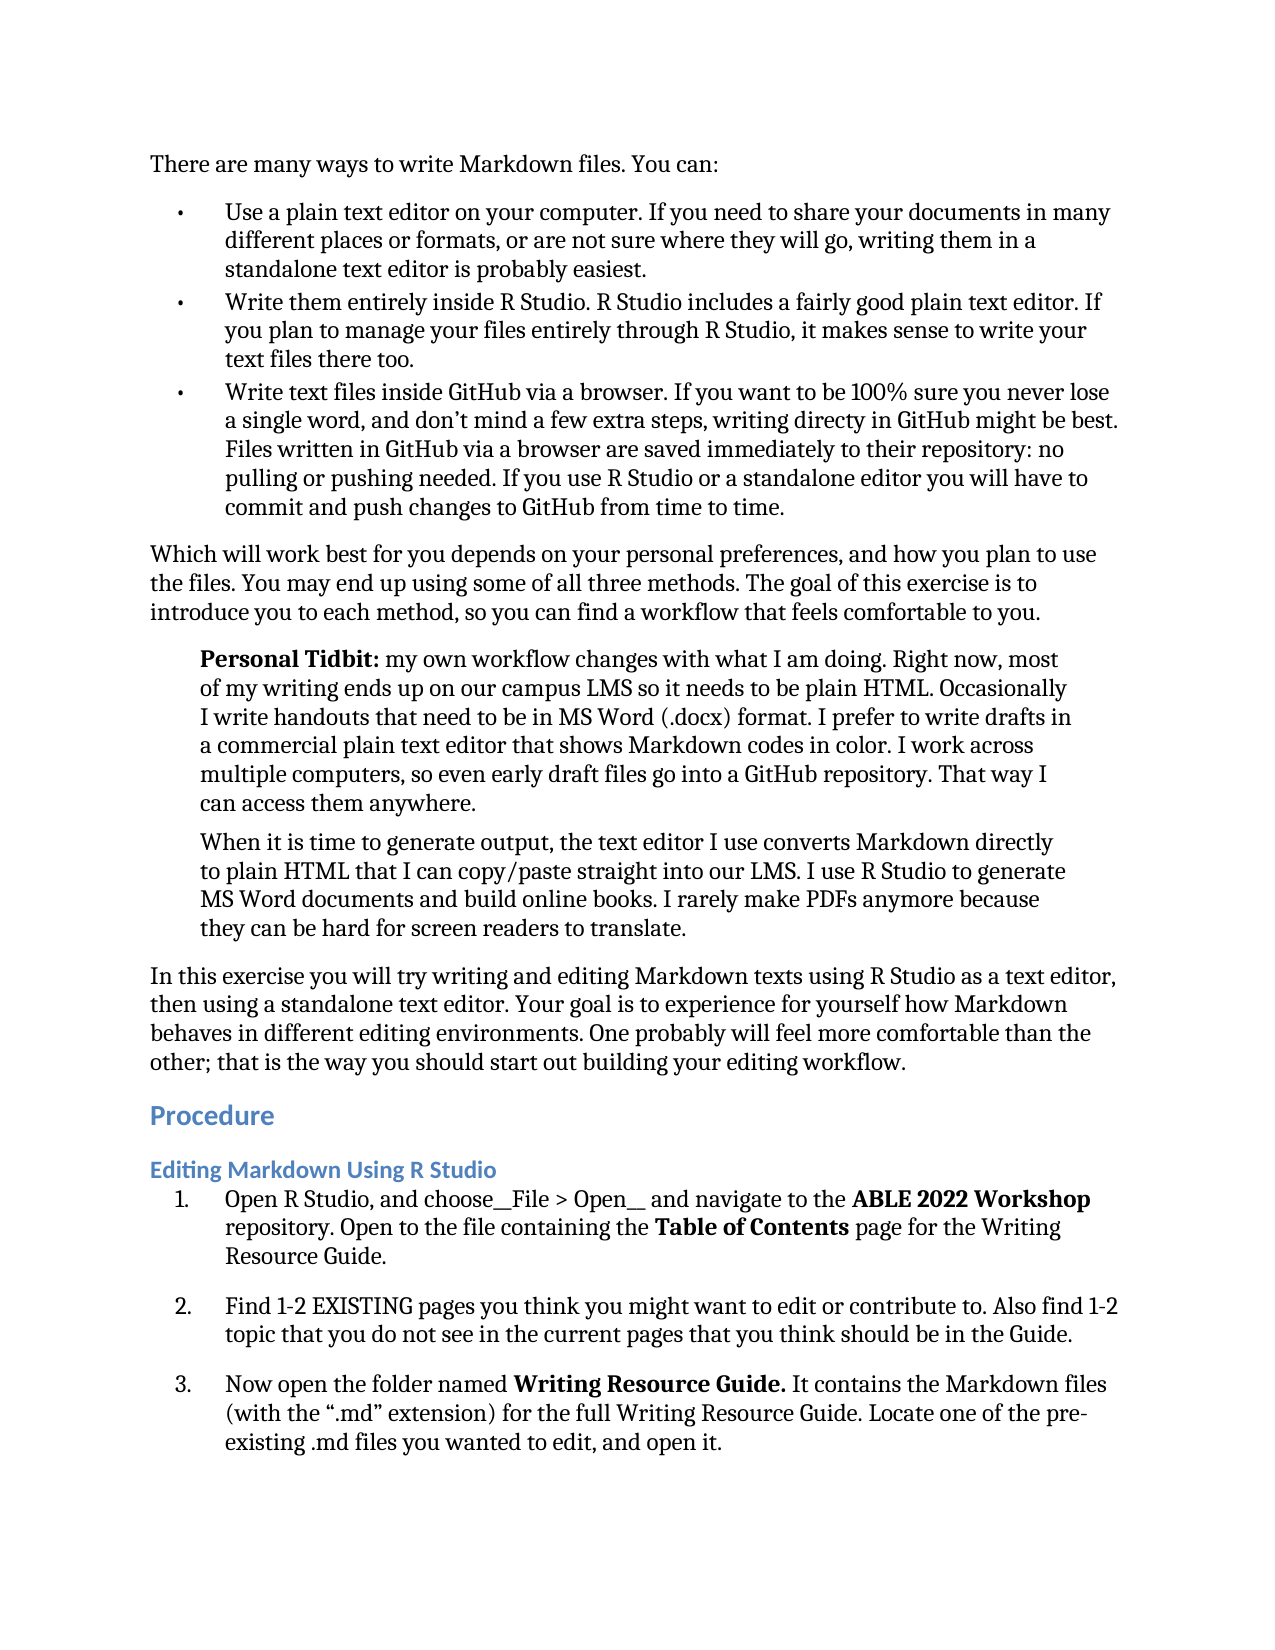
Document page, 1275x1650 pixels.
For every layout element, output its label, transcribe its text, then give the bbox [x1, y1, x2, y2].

list Find 1-2 EXISTING pages you think you might want to edit or contribute to. Also find 1-2 topic that you do not see in the current pages that you think should be in the Guide. [175, 1292, 1125, 1349]
text Which will work best for you depends on your personal preferences, and how you plan to use the files. You may end up using some of all three methods. The goal of this exercise is to introduce you to each method, so you can find a workflow that feels comfortable to you. [150, 540, 1125, 626]
list Use a plain text editor on your computer. If you need to share your documents in many different places or formats, or are not sure where they will go, writing them in a standalone text editor is probably easiest. [175, 197, 1125, 284]
text When it is time to generate output, the text editor I use converts Markdown directly to plain HTML that I can copy/paste straight into our LMS. I use R Studio to generate MS Word documents and build online books. I rarely make PDFs anymore because they can be hard for screen readers to translate. [200, 828, 1075, 943]
list Now open the folder named Writing Resource Guide. It contains the Markdown files (with the “.md” extension) for the full Writing Resource Guide. Locate one of the pre-existing .md files you wanted to edit, and open it. [175, 1370, 1125, 1456]
text Personal Tidbit: my own workflow changes with what I am doing. Right now, most of my writing ends up on our campus LMS so it needs to be plain HTML. Occasionally I write handouts that need to be in MS Word (.docx) format. I prefer to write drafts in a commercial plain text editor that shows Markdown codes in color. I work across multiple computers, so even early draft files go into a GitHub repository. That way I can access them anywhere. [200, 645, 1075, 817]
subtitle Procedure [150, 1097, 1125, 1133]
text In this exercise you will try writing and editing Markdown texts using R Studio as a text editor, then using a standalone text editor. Your goal is to experience for yourself how Markdown behaves in different editing environments. One probably will feel more comfortable than the other; that is the way you should start out building your editing workflow. [150, 962, 1125, 1077]
list Write them entirely inside R Studio. R Studio includes a fairly good plain text editor. If you plan to manage your files entirely through R Studio, it makes sense to write your text files there too. [175, 287, 1125, 374]
subtitle Editing Markdown Using R Studio [150, 1154, 1125, 1184]
list Open R Studio, and choose__File > Open__ and navigate to the ABLE 2022 Workshop repository. Open to the file containing the Table of Contents page for the Writing Resource Guide. [175, 1184, 1125, 1271]
text There are many ways to write Markdown files. You can: [150, 150, 1125, 179]
list Write text files inside GitHub via a browser. If you want to be 100% sure you never lose a single word, and don’t mind a few extra steps, writing directy in GitHub might be best. Files written in GitHub via a browser are saved immediately to their repository: no pulling or pushing needed. If you use R Studio or a standalone editor you will have to commit and push changes to GitHub from time to time. [175, 377, 1125, 521]
